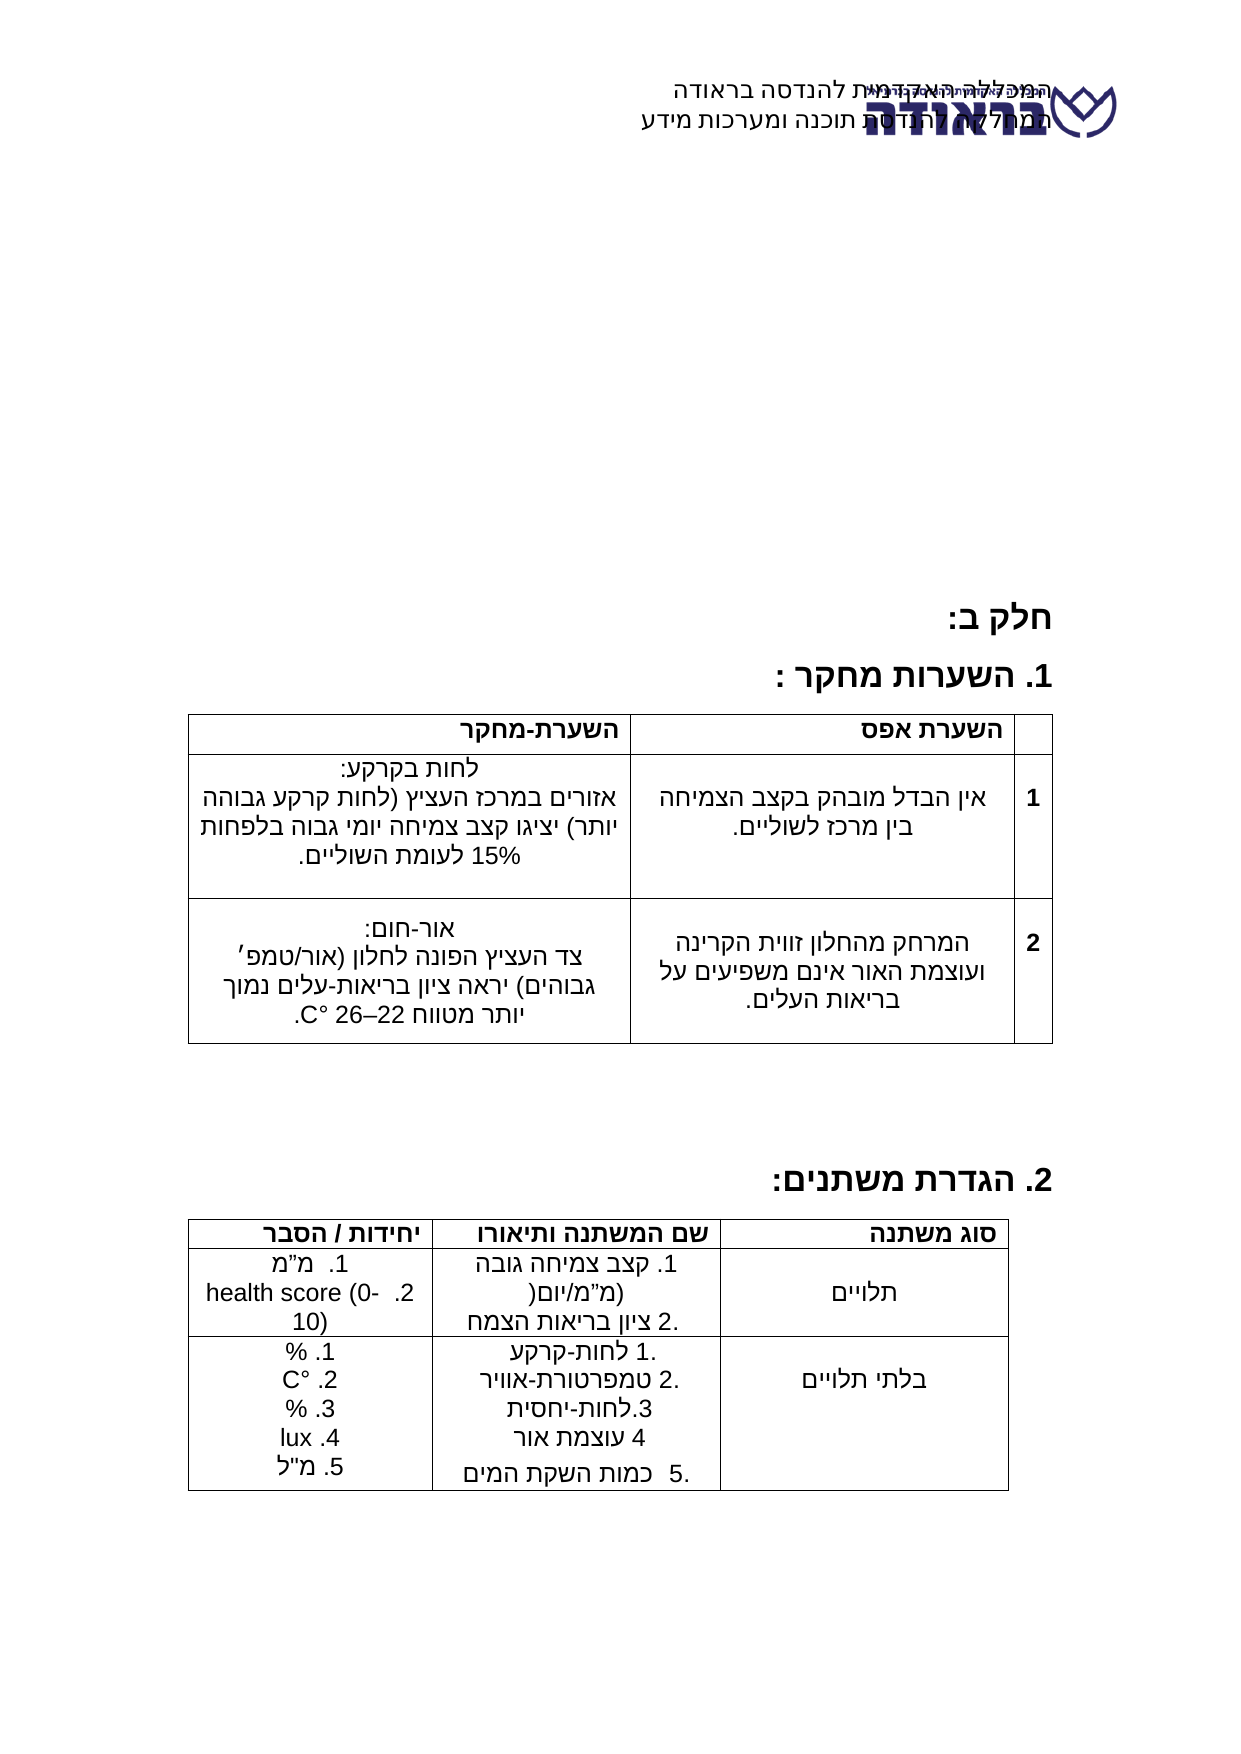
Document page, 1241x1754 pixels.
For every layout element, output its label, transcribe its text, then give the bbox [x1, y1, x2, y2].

table_header השערת אפס [631, 715, 1014, 753]
table_cell בלתי תלויים [721, 1337, 1008, 1490]
table_cell המרחק מהחלון זווית הקרינה ועוצמת האור אינם משפיעים על בריאות העלים. [631, 899, 1014, 1043]
table_header השערת-מחקר [189, 715, 630, 753]
table_cell אור-חום: צד העציץ הפונה לחלון (אור/טמפ׳ גבוהים) יראה ציון בריאות-עלים נמוך יותר מטווח 22–26 °C. [189, 899, 630, 1043]
table_header יחידות / הסבר [189, 1220, 432, 1248]
text 1. השערות מחקר : [187, 656, 1053, 694]
table_cell אין הבדל מובהק בקצב הצמיחה בין מרכז לשוליים. [631, 755, 1014, 898]
table_header [1015, 715, 1052, 753]
table_header שם המשתנה ותיאורו [433, 1220, 720, 1248]
table_cell .1 לחות-קרקע .2 טמפרטורת-אוויר 3.לחות-יחסית 4 עוצמת אור .5 כמות השקת המים [433, 1337, 720, 1490]
table_header סוג משתנה [721, 1220, 1008, 1248]
table_cell תלויים [721, 1249, 1008, 1336]
text 2. הגדרת משתנים: [187, 1160, 1053, 1199]
picture [858, 79, 1123, 143]
table_cell 1. קצב צמיחה גובה (מ”מ/יום( .2 ציון בריאות הצמח [433, 1249, 720, 1336]
table_cell 1. % 2. °C 3. % 4. lux 5. מ"ל [189, 1337, 432, 1490]
table_cell 1 [1015, 755, 1052, 898]
table_cell 2 [1015, 899, 1052, 1043]
table_cell 1. מ”מ 2. health score (0-10) [189, 1249, 432, 1336]
text חלק ב: [187, 598, 1053, 636]
table_cell לחות בקרקע: אזורים במרכז העציץ (לחות קרקע גבוהה יותר) יציגו קצב צמיחה יומי גבוה בלפחות 15% לעומת השוליים. [189, 755, 630, 898]
